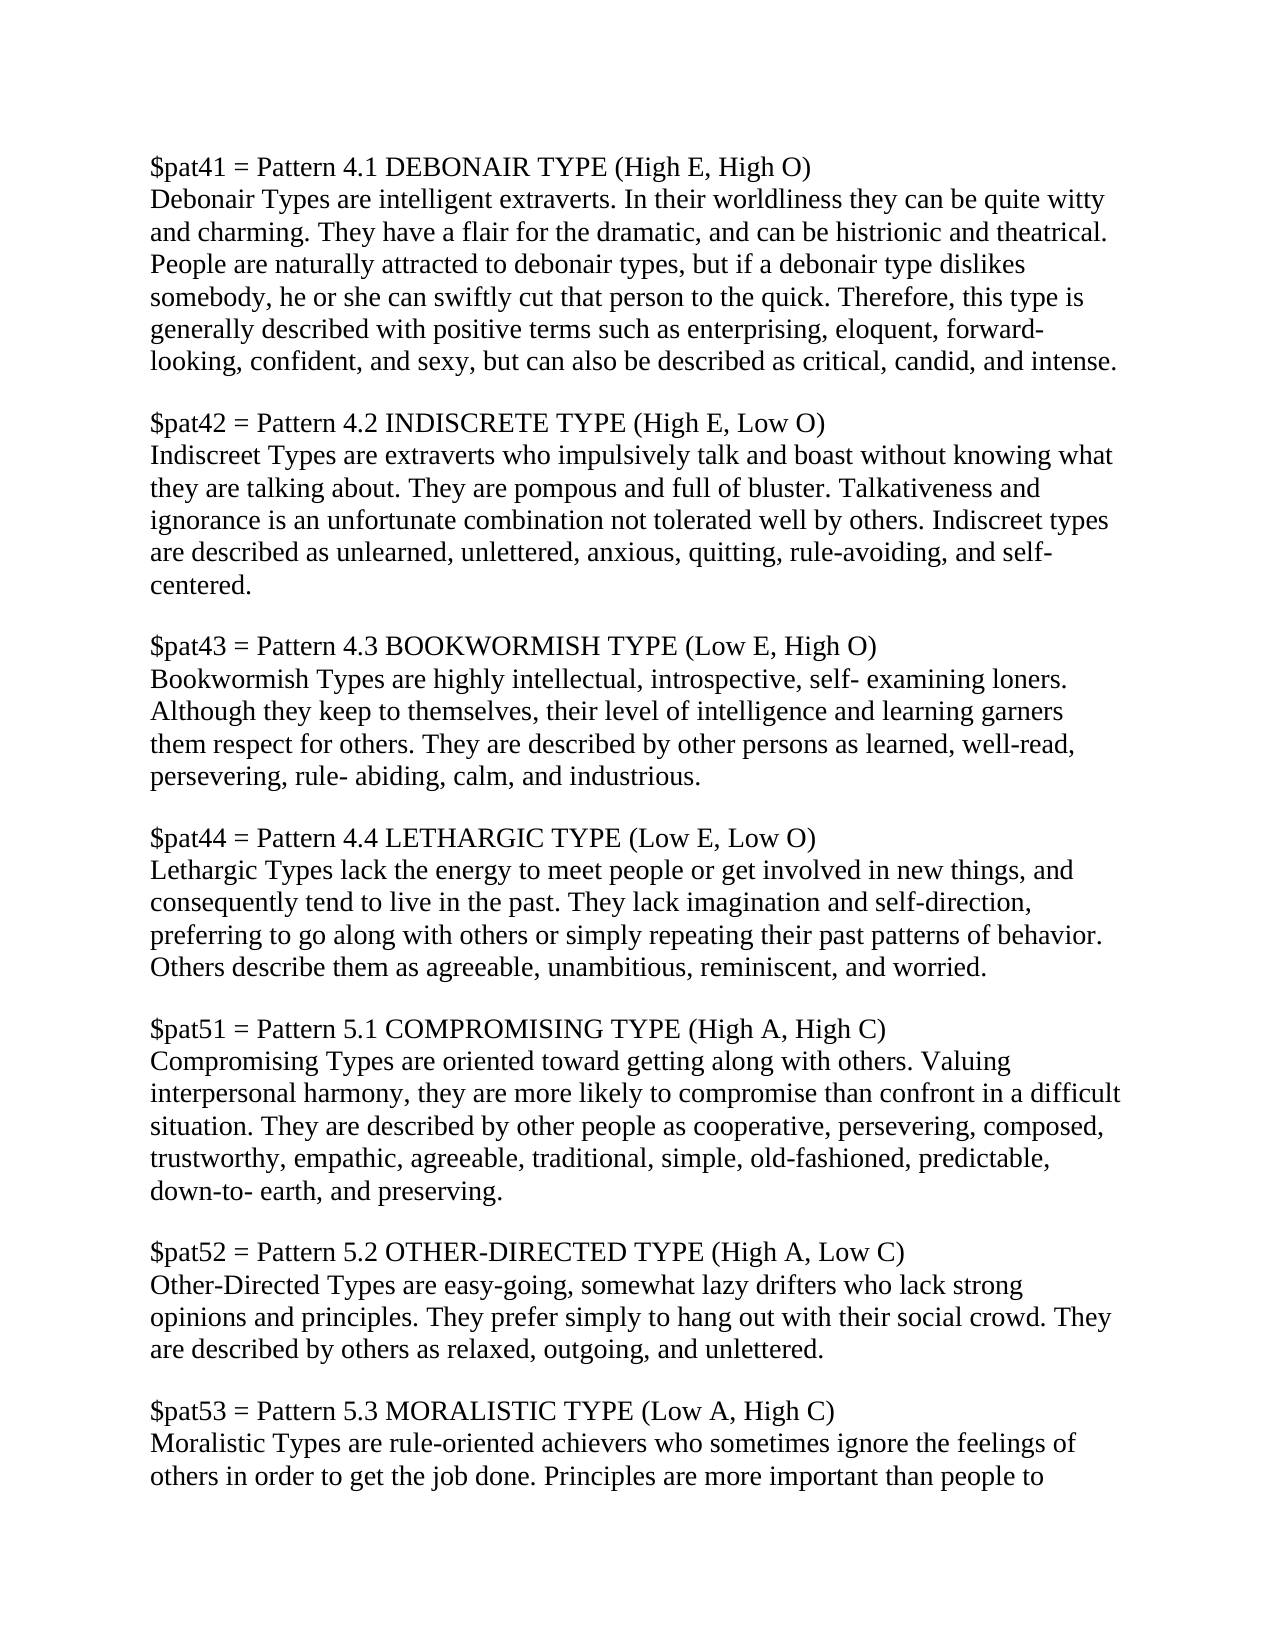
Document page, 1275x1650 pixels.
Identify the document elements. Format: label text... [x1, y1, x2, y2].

text $pat43 = Pattern 4.3 BOOKWORMISH TYPE (Low E, High O) Bookwormish Types are highly intellectual, introspective, self- examining loners. Although they keep to themselves, their level of intelligence and learning garners them respect for others. They are described by other persons as learned, well-read, persevering, rule- abiding, calm, and industrious. [150, 629, 1125, 791]
text $pat52 = Pattern 5.2 OTHER-DIRECTED TYPE (High A, Low C) Other-Directed Types are easy-going, somewhat lazy drifters who lack strong opinions and principles. They prefer simply to hang out with their social crowd. They are described by others as relaxed, outgoing, and unlettered. [150, 1235, 1125, 1365]
text $pat41 = Pattern 4.1 DEBONAIR TYPE (High E, High O) Debonair Types are intelligent extraverts. In their worldliness they can be quite witty and charming. They have a flair for the dramatic, and can be histrionic and theatrical. People are naturally attracted to debonair types, but if a debonair type dislikes somebody, he or she can swiftly cut that person to the quick. Therefore, this type is generally described with positive terms such as enterprising, eloquent, forward-looking, confident, and sexy, but can also be described as critical, candid, and intense. [150, 150, 1125, 377]
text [150, 1394, 1125, 1491]
text $pat42 = Pattern 4.2 INDISCRETE TYPE (High E, Low O) Indiscreet Types are extraverts who impulsively talk and boast without knowing what they are talking about. They are pompous and full of bluster. Talkativeness and ignorance is an unfortunate combination not tolerated well by others. Indiscreet types are described as unlearned, unlettered, anxious, quitting, rule-avoiding, and self-centered. [150, 406, 1125, 600]
text $pat44 = Pattern 4.4 LETHARGIC TYPE (Low E, Low O) Lethargic Types lack the energy to meet people or get involved in new things, and consequently tend to live in the past. They lack imagination and self-direction, preferring to go along with others or simply repeating their past patterns of behavior. Others describe them as agreeable, unambitious, reminiscent, and worried. [150, 821, 1125, 983]
text $pat51 = Pattern 5.1 COMPROMISING TYPE (High A, High C) Compromising Types are oriented toward getting along with others. Valuing interpersonal harmony, they are more likely to compromise than confront in a difficult situation. They are described by other people as cooperative, persevering, composed, trustworthy, empathic, agreeable, traditional, simple, old-fashioned, predictable, down-to- earth, and preserving. [150, 1012, 1125, 1206]
